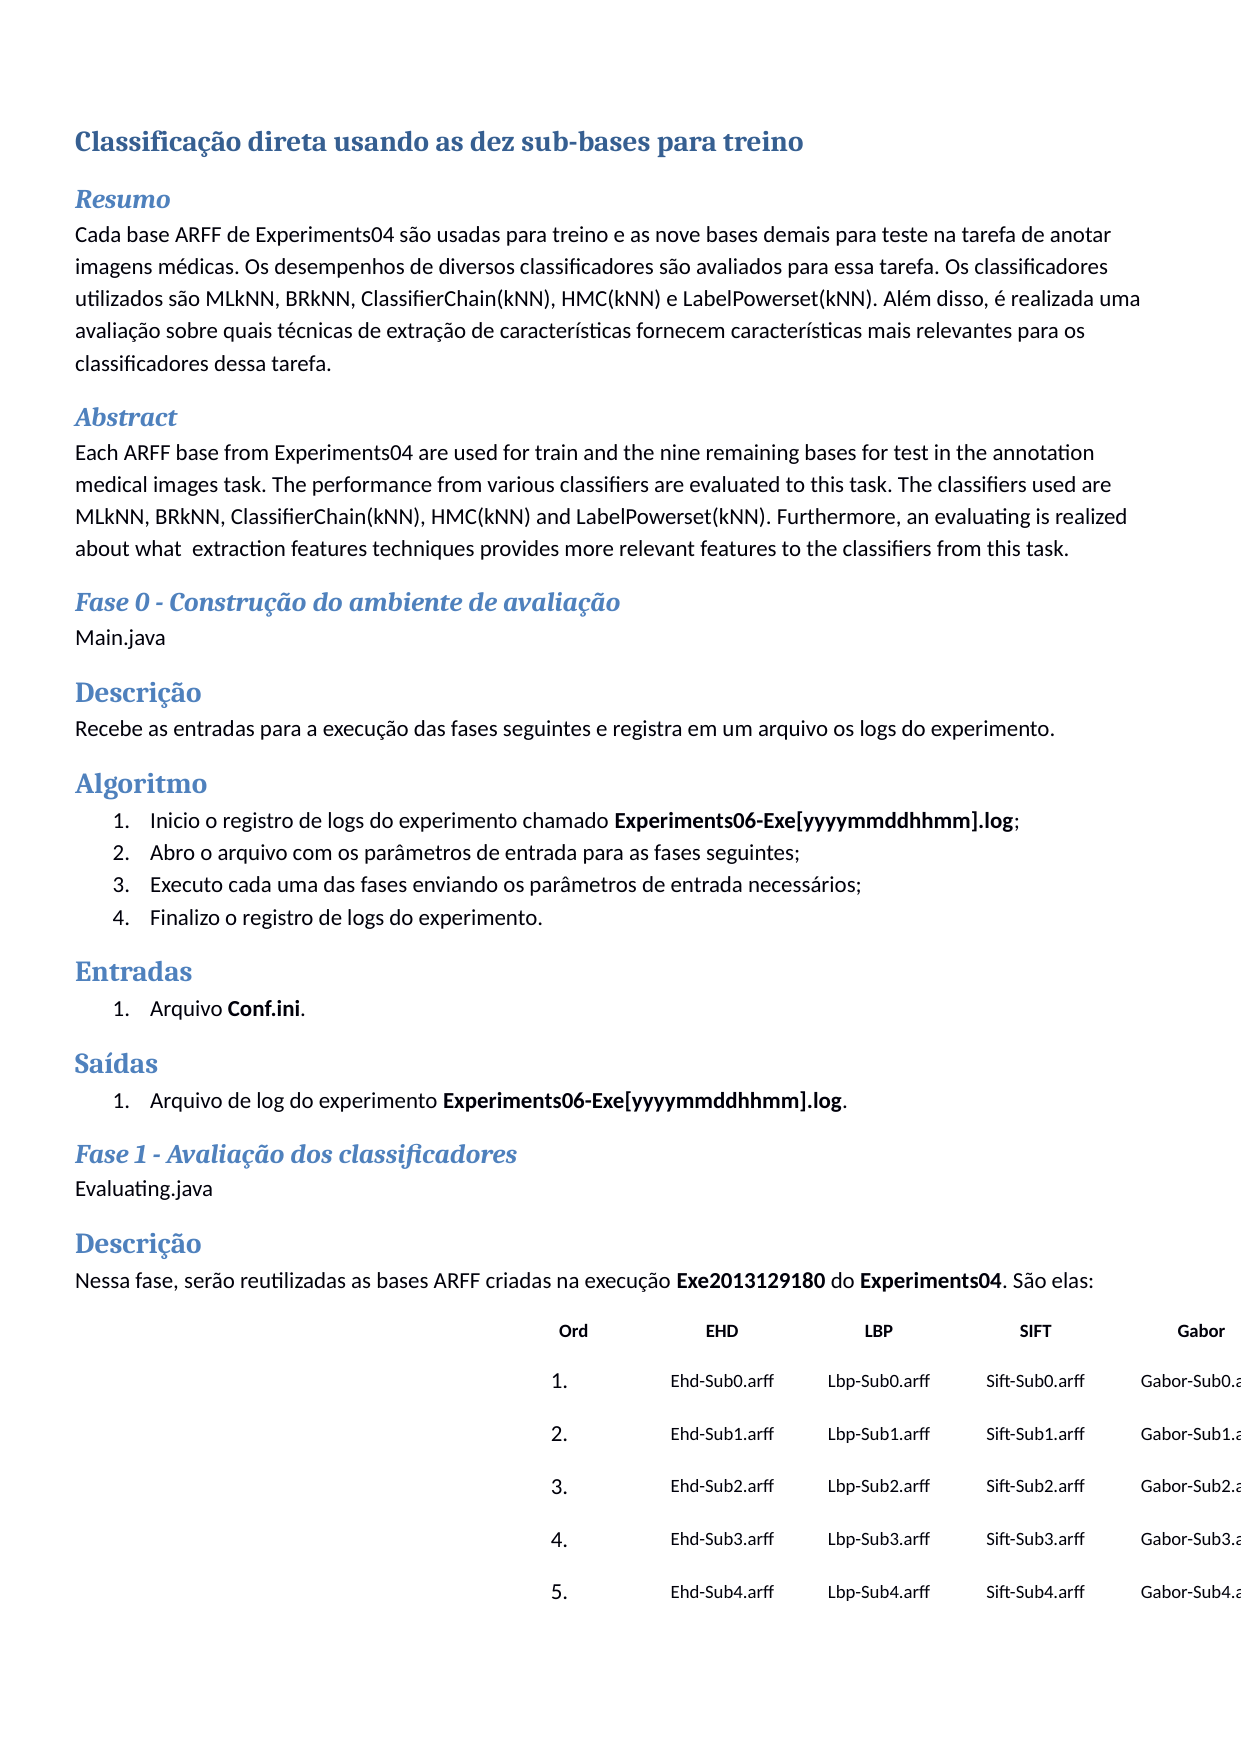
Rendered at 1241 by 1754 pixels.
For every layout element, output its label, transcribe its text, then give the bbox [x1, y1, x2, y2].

table_cell Sift-Sub0.arff [957, 1367, 1114, 1419]
list Saídas [75, 1047, 1165, 1081]
list Resumo [75, 184, 1165, 216]
text Nessa fase, serão reutilizadas as bases ARFF criadas na execução Exe2013129180 do Experiments04. São elas: [75, 1266, 1165, 1294]
table_cell Gabor-Sub2.arff [1114, 1472, 1240, 1525]
table_cell Gabor-Sub4.arff [1114, 1578, 1240, 1630]
text Evaluating.java [75, 1174, 1165, 1202]
list Algoritmo [75, 767, 1165, 801]
list Arquivo de log do experimento Experiments06-Exe[yyyymmddhhmm].log. [112, 1086, 1165, 1114]
table_cell Lbp-Sub2.arff [800, 1472, 957, 1525]
text Cada base ARFF de Experiments04 são usadas para treino e as nove bases demais para teste na tarefa de anotar imagens médicas. Os desempenhos de diversos classificadores são avaliados para essa tarefa. Os classificadores utilizados são MLkNN, BRkNN, ClassifierChain(kNN), HMC(kNN) e LabelPowerset(kNN). Além disso, é realizada uma avaliação sobre quais técnicas de extração de características fornecem características mais relevantes para os classificadores dessa tarefa. [75, 220, 1165, 377]
table_cell Sift-Sub3.arff [957, 1525, 1114, 1577]
table_cell Sift-Sub4.arff [957, 1578, 1114, 1630]
table_header Gabor [1114, 1319, 1240, 1367]
list Abro o arquivo com os parâmetros de entrada para as fases seguintes; [112, 838, 1165, 866]
table_header EHD [644, 1319, 800, 1367]
text Recebe as entradas para a execução das fases seguintes e registra em um arquivo os logs do experimento. [75, 714, 1165, 742]
table_cell Gabor-Sub0.arff [1114, 1367, 1240, 1419]
table_cell Lbp-Sub4.arff [800, 1578, 957, 1630]
table_cell Gabor-Sub1.arff [1114, 1419, 1240, 1472]
table_cell Ehd-Sub1.arff [644, 1419, 800, 1472]
table_cell [503, 1578, 644, 1630]
list Executo cada uma das fases enviando os parâmetros de entrada necessários; [112, 870, 1165, 898]
table_cell Gabor-Sub3.arff [1114, 1525, 1240, 1577]
table_header Ord [503, 1319, 644, 1367]
list Entradas [75, 956, 1165, 989]
table_cell Lbp-Sub0.arff [800, 1367, 957, 1419]
table_cell [503, 1472, 644, 1525]
table_cell Sift-Sub1.arff [957, 1419, 1114, 1472]
table_cell Ehd-Sub2.arff [644, 1472, 800, 1525]
list Fase 1 - Avaliação dos classificadores [75, 1139, 1165, 1170]
table_header SIFT [957, 1319, 1114, 1367]
text Main.java [75, 623, 1165, 651]
table_cell Ehd-Sub4.arff [644, 1578, 800, 1630]
table_cell [503, 1367, 644, 1419]
table_cell [503, 1419, 644, 1472]
table_header LBP [800, 1319, 957, 1367]
table_cell Lbp-Sub1.arff [800, 1419, 957, 1472]
table_cell Lbp-Sub3.arff [800, 1525, 957, 1577]
list Inicio o registro de logs do experimento chamado Experiments06-Exe[yyyymmddhhmm].log; [112, 806, 1165, 834]
list Descrição [75, 1227, 1165, 1261]
list Finalizo o registro de logs do experimento. [112, 903, 1165, 931]
table_cell Ehd-Sub0.arff [644, 1367, 800, 1419]
list Classificação direta usando as dez sub-bases para treino [75, 125, 1165, 158]
list Descrição [75, 676, 1165, 709]
text Each ARFF base from Experiments04 are used for train and the nine remaining bases for test in the annotation medical images task. The performance from various classifiers are evaluated to this task. The classifiers used are MLkNN, BRkNN, ClassifierChain(kNN), HMC(kNN) and LabelPowerset(kNN). Furthermore, an evaluating is realized about what extraction features techniques provides more relevant features to the classifiers from this task. [75, 438, 1165, 562]
table_cell Ehd-Sub3.arff [644, 1525, 800, 1577]
table_cell [503, 1525, 644, 1577]
table_cell Sift-Sub2.arff [957, 1472, 1114, 1525]
list Arquivo Conf.ini. [112, 994, 1165, 1022]
list Abstract [75, 402, 1165, 433]
list Fase 0 - Construção do ambiente de avaliação [75, 587, 1165, 618]
